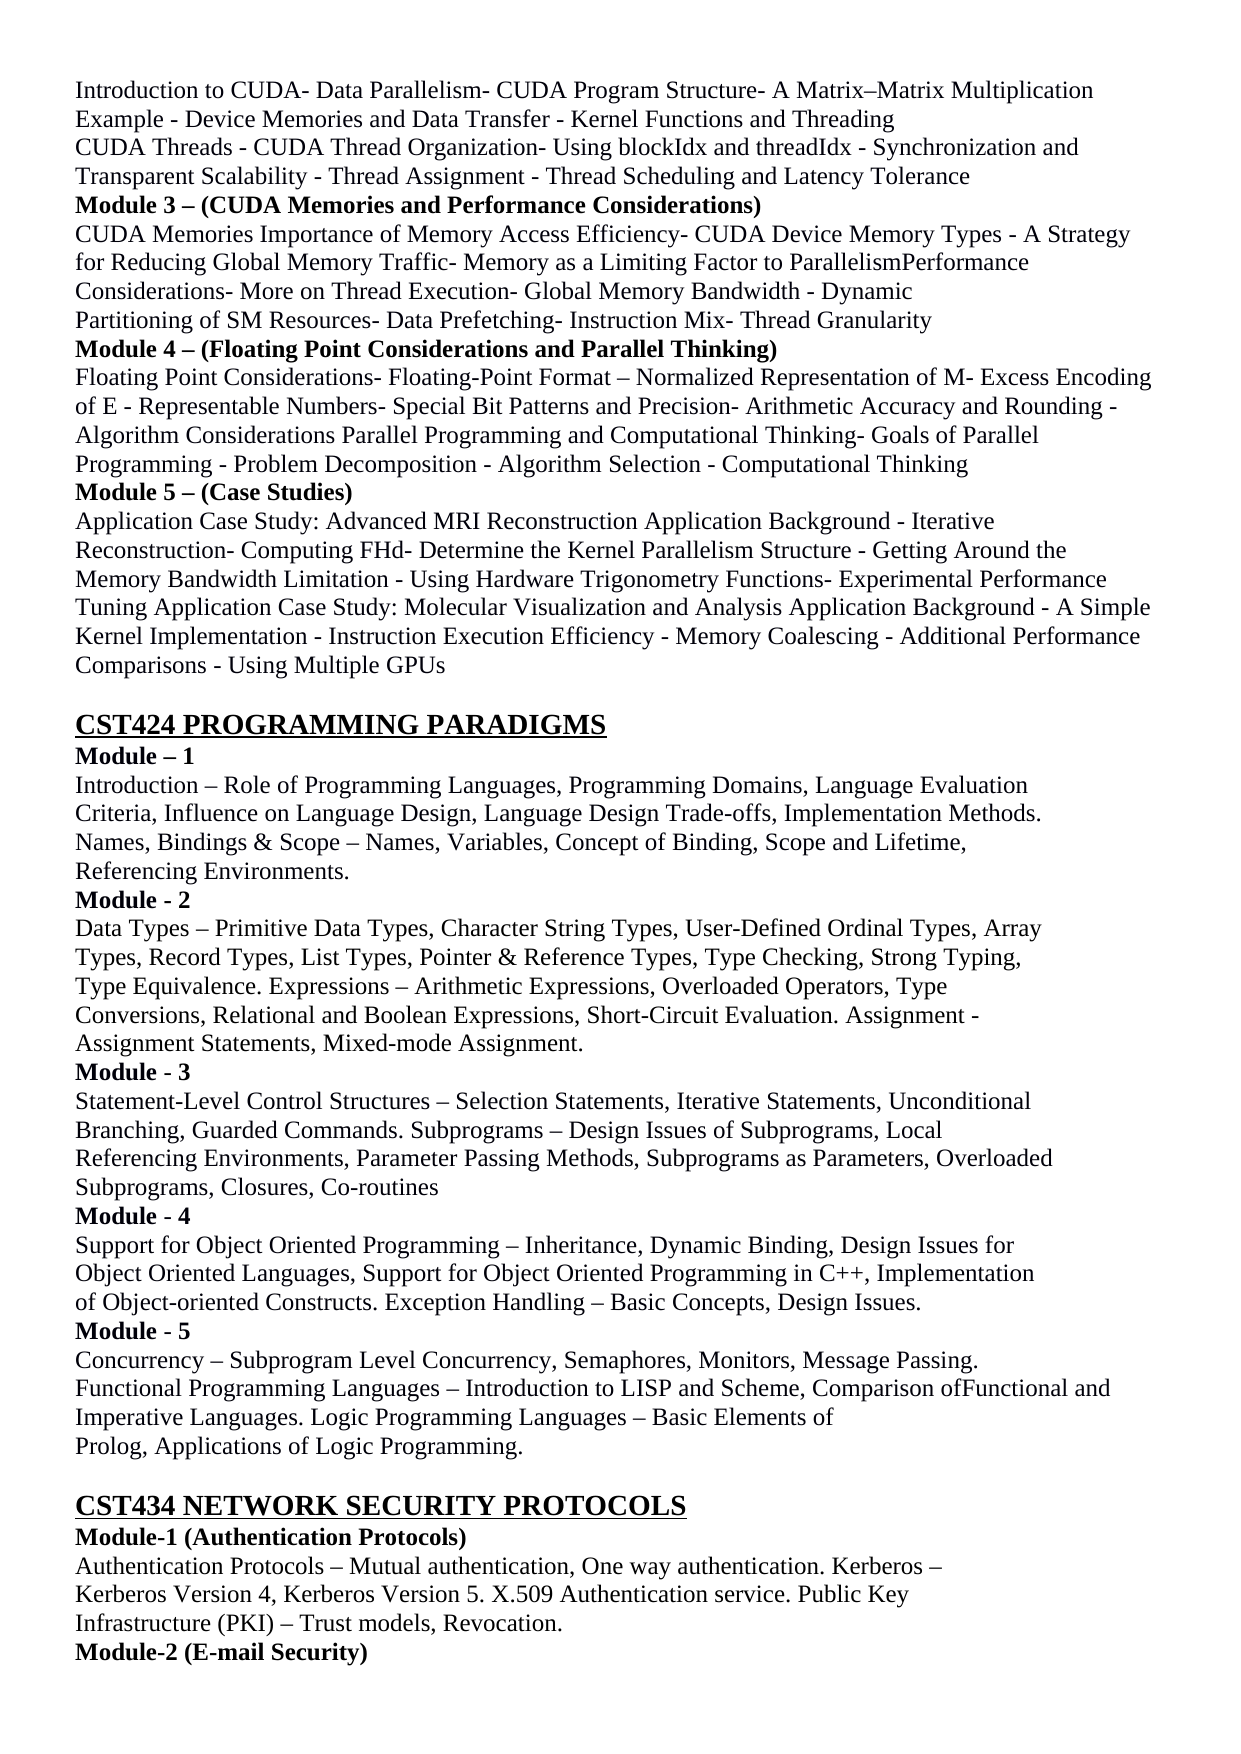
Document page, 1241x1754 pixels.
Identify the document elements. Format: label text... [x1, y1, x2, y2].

text of Object-oriented Constructs. Exception Handling – Basic Concepts, Design Issues. [75, 1287, 1165, 1316]
text Floating Point Considerations- Floating-Point Format – Normalized Representation of M- Excess Encoding [75, 362, 1165, 391]
text Introduction – Role of Programming Languages, Programming Domains, Language Evaluation [75, 770, 1165, 798]
text Introduction to CUDA- Data Parallelism- CUDA Program Structure- A Matrix–Matrix Multiplication [75, 75, 1165, 104]
text Branching, Guarded Commands. Subprograms – Design Issues of Subprograms, Local [75, 1115, 1165, 1143]
text Infrastructure (PKI) – Trust models, Revocation. [75, 1608, 1165, 1637]
text CUDA Threads - CUDA Thread Organization- Using blockIdx and threadIdx - Synchronization and [75, 132, 1165, 161]
text Module - 3 [75, 1057, 1165, 1086]
text CST434 NETWORK SECURITY PROTOCOLS [75, 1488, 1165, 1522]
text Module-1 (Authentication Protocols) [75, 1522, 1165, 1551]
text Assignment Statements, Mixed-mode Assignment. [75, 1028, 1165, 1057]
text Transparent Scalability - Thread Assignment - Thread Scheduling and Latency Tolerance [75, 161, 1165, 190]
text Prolog, Applications of Logic Programming. [75, 1431, 1165, 1460]
text Module - 5 [75, 1316, 1165, 1345]
text Module 5 – (Case Studies) [75, 477, 1165, 506]
text Kerberos Version 4, Kerberos Version 5. X.509 Authentication service. Public Key [75, 1579, 1165, 1608]
text Statement-Level Control Structures – Selection Statements, Iterative Statements, Unconditional [75, 1086, 1165, 1115]
text Conversions, Relational and Boolean Expressions, Short-Circuit Evaluation. Assignment - [75, 1000, 1165, 1028]
text Comparisons - Using Multiple GPUs [75, 650, 1165, 679]
text Object Oriented Languages, Support for Object Oriented Programming in C++, Implementation [75, 1258, 1165, 1287]
text Subprograms, Closures, Co-routines [75, 1172, 1165, 1201]
text of E - Representable Numbers- Special Bit Patterns and Precision- Arithmetic Accuracy and Rounding - [75, 391, 1165, 420]
text Module 4 – (Floating Point Considerations and Parallel Thinking) [75, 334, 1165, 362]
text Functional Programming Languages – Introduction to LISP and Scheme, Comparison ofFunctional and Imperative Languages. Logic Programming Languages – Basic Elements of [75, 1373, 1165, 1431]
text Types, Record Types, List Types, Pointer & Reference Types, Type Checking, Strong Typing, [75, 942, 1165, 971]
text Data Types – Primitive Data Types, Character String Types, User-Defined Ordinal Types, Array [75, 913, 1165, 942]
text Names, Bindings & Scope – Names, Variables, Concept of Binding, Scope and Lifetime, [75, 827, 1165, 856]
text CUDA Memories Importance of Memory Access Efficiency- CUDA Device Memory Types - A Strategy [75, 219, 1165, 247]
text CST424 PROGRAMMING PARADIGMS [75, 707, 1165, 741]
text Module - 4 [75, 1201, 1165, 1230]
text Memory Bandwidth Limitation - Using Hardware Trigonometry Functions- Experimental Performance [75, 564, 1165, 592]
text Application Case Study: Advanced MRI Reconstruction Application Background - Iterative [75, 506, 1165, 535]
text Concurrency – Subprogram Level Concurrency, Semaphores, Monitors, Message Passing. [75, 1345, 1165, 1373]
text Module-2 (E-mail Security) [75, 1637, 1165, 1666]
text Module – 1 [75, 741, 1165, 770]
text Module - 2 [75, 885, 1165, 913]
text Module 3 – (CUDA Memories and Performance Considerations) [75, 190, 1165, 219]
text Criteria, Influence on Language Design, Language Design Trade-offs, Implementation Methods. [75, 798, 1165, 827]
text Referencing Environments. [75, 856, 1165, 885]
text Tuning Application Case Study: Molecular Visualization and Analysis Application Background - A Simple Kernel Implementation - Instruction Execution Efficiency - Memory Coalescing - Additional Performance [75, 592, 1165, 650]
text Algorithm Considerations Parallel Programming and Computational Thinking- Goals of Parallel Programming - Problem Decomposition - Algorithm Selection - Computational Thinking [75, 420, 1165, 477]
text Partitioning of SM Resources- Data Prefetching- Instruction Mix- Thread Granularity [75, 305, 1165, 334]
text Reconstruction- Computing FHd- Determine the Kernel Parallelism Structure - Getting Around the [75, 535, 1165, 564]
text Support for Object Oriented Programming – Inheritance, Dynamic Binding, Design Issues for [75, 1230, 1165, 1258]
text Example - Device Memories and Data Transfer - Kernel Functions and Threading [75, 104, 1165, 132]
text for Reducing Global Memory Traffic- Memory as a Limiting Factor to ParallelismPerformance Considerations- More on Thread Execution- Global Memory Bandwidth - Dynamic [75, 247, 1165, 305]
text Authentication Protocols – Mutual authentication, One way authentication. Kerberos – [75, 1551, 1165, 1579]
text Type Equivalence. Expressions – Arithmetic Expressions, Overloaded Operators, Type [75, 971, 1165, 1000]
text Referencing Environments, Parameter Passing Methods, Subprograms as Parameters, Overloaded [75, 1143, 1165, 1172]
